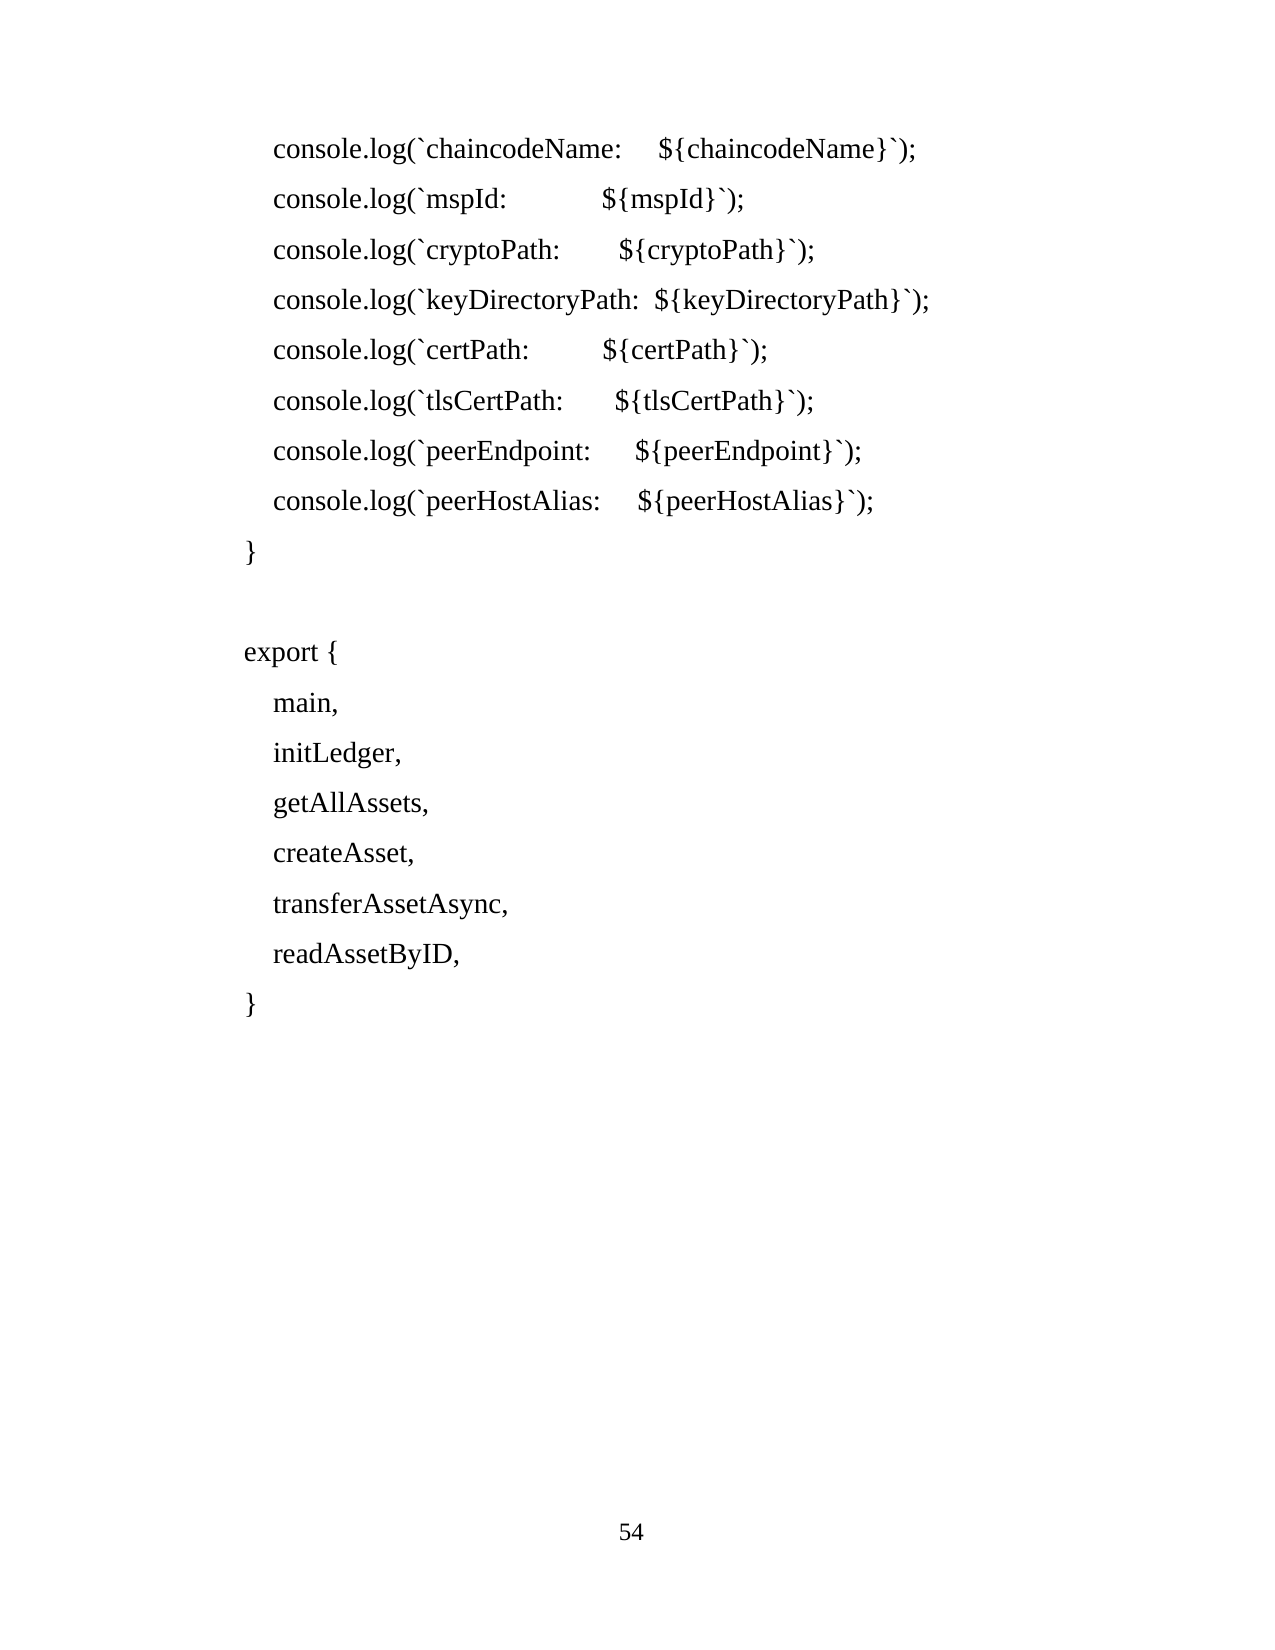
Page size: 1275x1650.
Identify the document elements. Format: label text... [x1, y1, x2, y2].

list initLedger, [244, 735, 1137, 768]
list console.log(`peerHostAlias: ${peerHostAlias}`); [244, 483, 1137, 517]
list console.log(`chaincodeName: ${chaincodeName}`); [244, 131, 1137, 165]
list transferAssetAsync, [244, 886, 1137, 919]
list main, [244, 685, 1137, 718]
list } [244, 987, 1137, 1020]
list console.log(`certPath: ${certPath}`); [244, 332, 1137, 366]
list readAssetByID, [244, 936, 1137, 970]
list export { [244, 634, 1137, 668]
list console.log(`peerEndpoint: ${peerEndpoint}`); [244, 433, 1137, 467]
list console.log(`tlsCertPath: ${tlsCertPath}`); [244, 383, 1137, 416]
list getAllAssets, [244, 785, 1137, 819]
list } [244, 534, 1137, 567]
list createAsset, [244, 836, 1137, 869]
list console.log(`keyDirectoryPath: ${keyDirectoryPath}`); [244, 282, 1137, 316]
list console.log(`cryptoPath: ${cryptoPath}`); [244, 232, 1137, 265]
list console.log(`mspId: ${mspId}`); [244, 182, 1137, 215]
